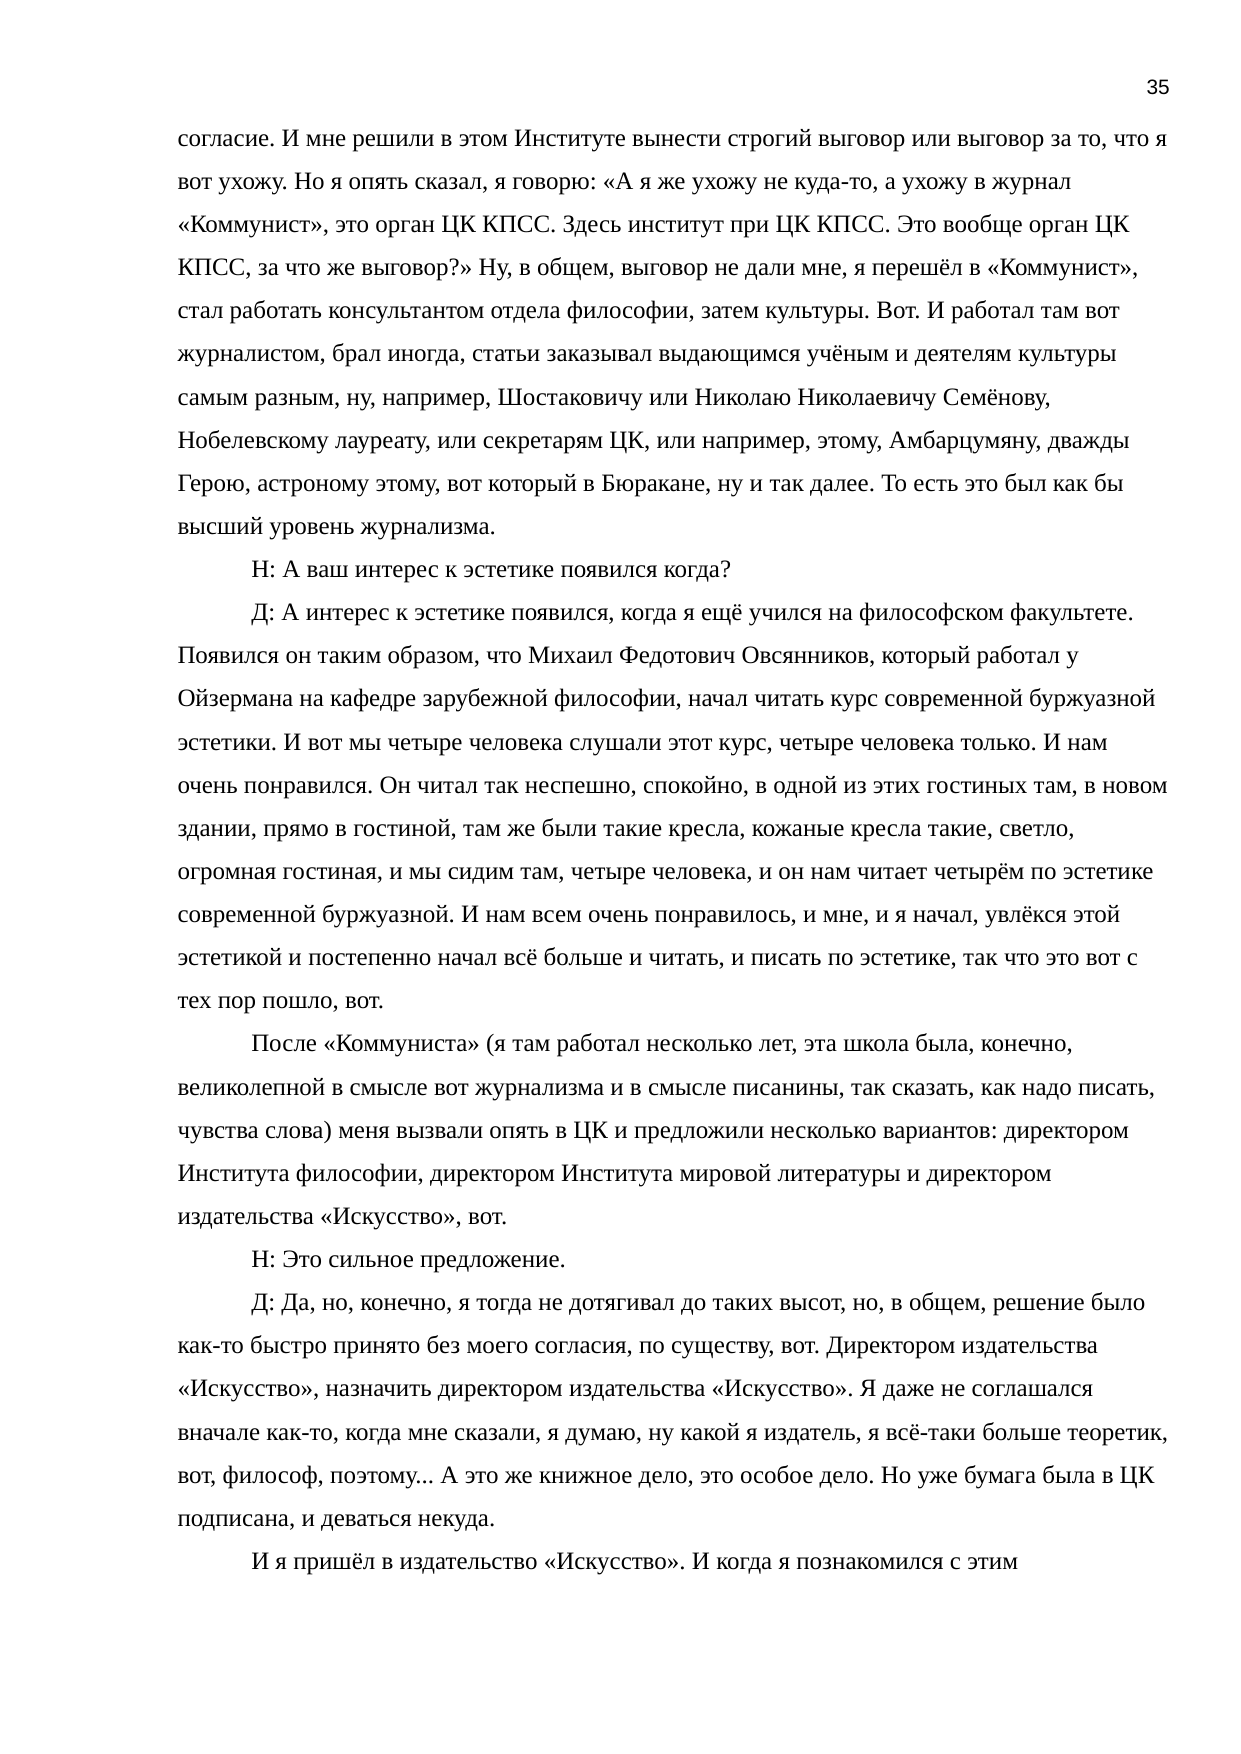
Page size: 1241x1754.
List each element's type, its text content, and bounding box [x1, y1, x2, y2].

text Д: А интерес к эстетике появился, когда я ещё учился на философском факультете. Появился он таким образом, что Михаил Федотович Овсянников, который работал у Ойзермана на кафедре зарубежной философии, начал читать курс современной буржуазной эстетики. И вот мы четыре человека слушали этот курс, четыре человека только. И нам очень понравился. Он читал так неспешно, спокойно, в одной из этих гостиных там, в новом здании, прямо в гостиной, там же были такие кресла, кожаные кресла такие, светло, огромная гостиная, и мы сидим там, четыре человека, и он нам читает четырём по эстетике современной буржуазной. И нам всем очень понравилось, и мне, и я начал, увлёкся этой эстетикой и постепенно начал всё больше и читать, и писать по эстетике, так что это вот с тех пор пошло, вот. [177, 597, 1169, 1014]
text Н: Это сильное предложение. [177, 1244, 1169, 1273]
text Н: А ваш интерес к эстетике появился когда? [177, 554, 1169, 583]
text Д: Да, но, конечно, я тогда не дотягивал до таких высот, но, в общем, решение было как-то быстро принято без моего согласия, по существу, вот. Директором издательства «Искусство», назначить директором издательства «Искусство». Я даже не соглашался вначале как-то, когда мне сказали, я думаю, ну какой я издатель, я всё-таки больше теоретик, вот, философ, поэтому... А это же книжное дело, это особое дело. Но уже бумага была в ЦК подписана, и деваться некуда. [177, 1287, 1169, 1532]
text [177, 123, 1169, 540]
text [177, 1546, 1169, 1575]
text После «Коммуниста» (я там работал несколько лет, эта школа была, конечно, великолепной в смысле вот журнализма и в смысле писанины, так сказать, как надо писать, чувства слова) меня вызвали опять в ЦК и предложили несколько вариантов: директором Института философии, директором Института мировой литературы и директором издательства «Искусство», вот. [177, 1028, 1169, 1230]
